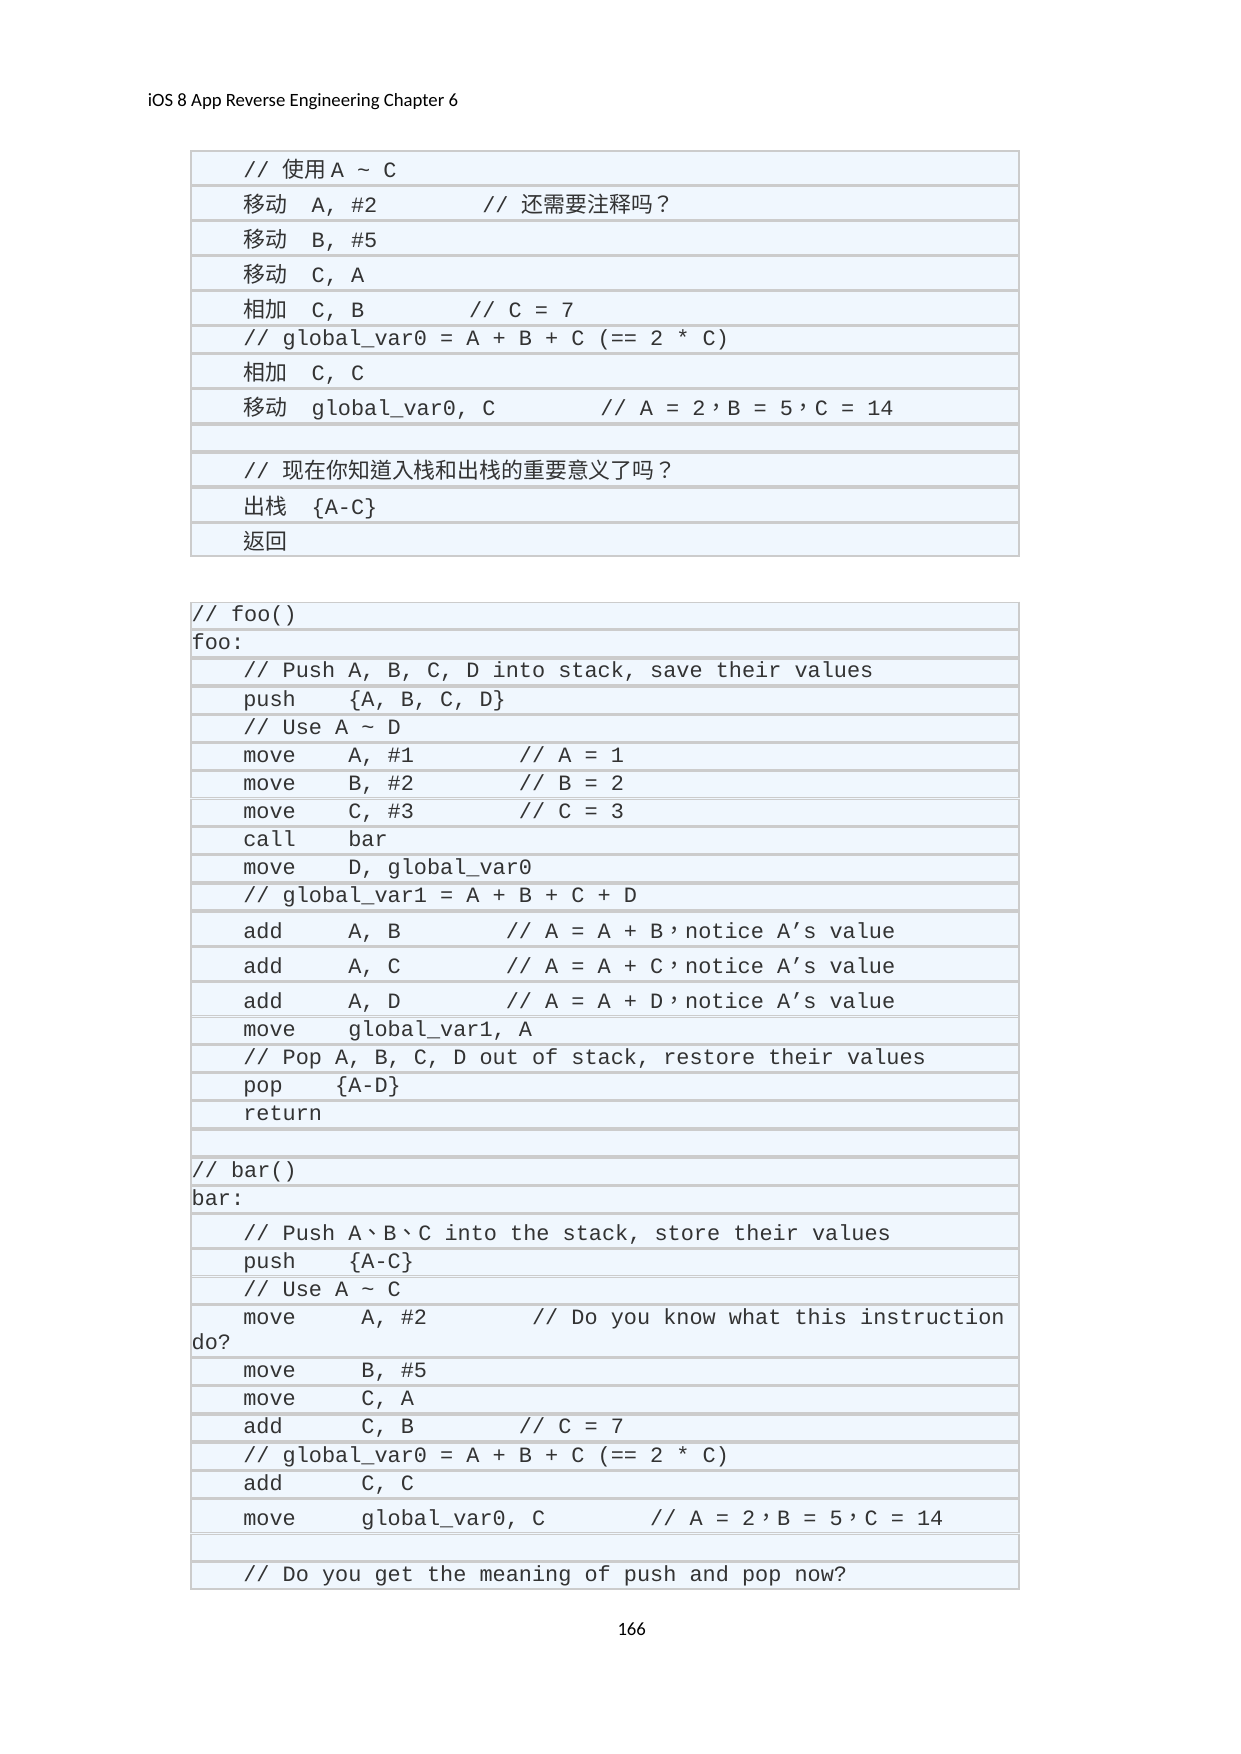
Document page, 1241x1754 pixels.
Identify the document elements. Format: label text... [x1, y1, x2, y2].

text push {A, B, C, D} [192, 688, 1018, 713]
text bar: [192, 1187, 1018, 1212]
text add C, C [192, 1472, 1018, 1497]
text return [192, 1102, 1018, 1127]
text call bar [192, 828, 1018, 853]
text 移动 A, #2 // 还需要注释吗？ [192, 187, 1018, 219]
text // bar() [192, 1159, 1018, 1184]
text pop {A-D} [192, 1074, 1018, 1099]
text // Do you get the meaning of push and pop now? [192, 1563, 1018, 1588]
text // foo() [192, 603, 1018, 628]
text move A, #1 // A = 1 [192, 744, 1018, 769]
text 移动 global_var0, C // A = 2，B = 5，C = 14 [192, 390, 1018, 422]
text move C, #3 // C = 3 [192, 800, 1018, 825]
text // Push A, B, C, D into stack, save their values [192, 660, 1018, 684]
text 相加 C, B // C = 7 [192, 292, 1018, 324]
text move D, global_var0 [192, 856, 1018, 881]
text // 使用A ~ C [192, 152, 1018, 184]
text add A, C // A = A + C，notice A’s value [192, 948, 1018, 980]
text 移动 C, A [192, 257, 1018, 289]
text push {A-C} [192, 1250, 1018, 1275]
text 移动 B, #5 [192, 222, 1018, 254]
text // 现在你知道入栈和出栈的重要意义了吗？ [192, 454, 1018, 485]
text // global_var0 = A + B + C (== 2 * C) [192, 327, 1018, 352]
text move global_var0, C // A = 2，B = 5，C = 14 [192, 1500, 1018, 1532]
text move B, #5 [192, 1359, 1018, 1384]
text add A, B // A = A + B，notice A’s value [192, 913, 1018, 945]
text // global_var1 = A + B + C + D [192, 885, 1018, 909]
text add C, B // C = 7 [192, 1416, 1018, 1440]
text move C, A [192, 1387, 1018, 1412]
text move A, #2 // Do you know what this instruction do? [192, 1306, 1018, 1356]
text 相加 C, C [192, 355, 1018, 387]
text add A, D // A = A + D，notice A’s value [192, 983, 1018, 1015]
text // Use A ~ D [192, 716, 1018, 741]
text move B, #2 // B = 2 [192, 772, 1018, 797]
text move global_var1, A [192, 1018, 1018, 1043]
text foo: [192, 631, 1018, 656]
text // Use A ~ C [192, 1278, 1018, 1303]
text // Push A、B、C into the stack, store their values [192, 1215, 1018, 1247]
text // global_var0 = A + B + C (== 2 * C) [192, 1444, 1018, 1469]
text // Pop A, B, C, D out of stack, restore their values [192, 1046, 1018, 1071]
text 出栈 {A-C} [192, 489, 1018, 521]
text 返回 [192, 524, 1018, 555]
